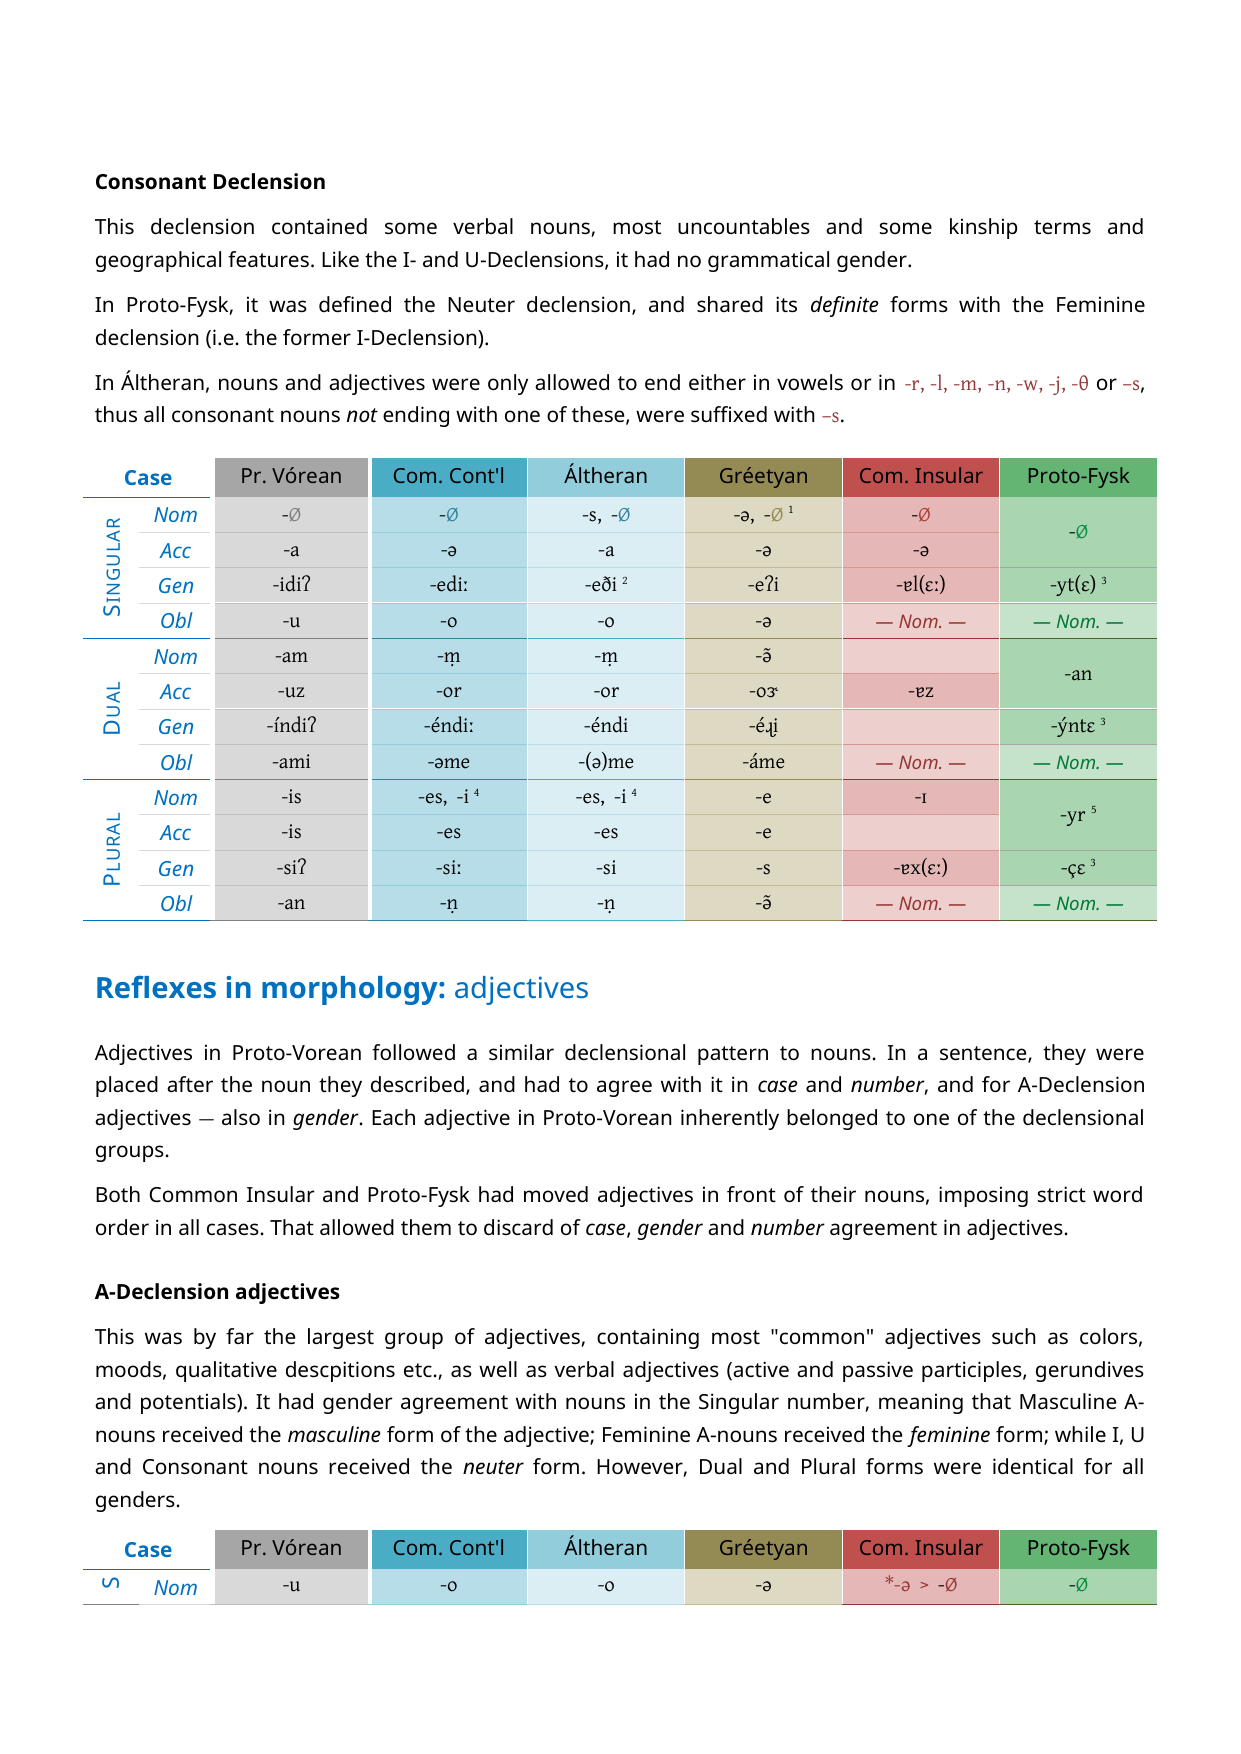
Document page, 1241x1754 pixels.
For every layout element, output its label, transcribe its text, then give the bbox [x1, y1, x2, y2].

table_cell -çɛ 3 [1000, 851, 1157, 885]
table_cell -or [528, 674, 684, 708]
table_cell -es, -i 4 [372, 780, 527, 814]
table_cell -yt(ɛ) 3 [1000, 568, 1157, 602]
table_header Proto-Fysk [1000, 458, 1157, 497]
table_header Áltheran [528, 1530, 684, 1569]
table_cell -ə [843, 533, 999, 567]
table_cell -siː [372, 851, 527, 885]
table_cell *-ə > -Ø [843, 1569, 999, 1604]
table_cell -o [528, 604, 684, 638]
table_cell -ṃ [528, 639, 684, 673]
table_cell Gen [139, 851, 210, 885]
table_cell -es [528, 815, 684, 850]
table_cell -éndiː [372, 710, 527, 744]
table_cell Acc [139, 533, 210, 567]
table_cell -ṃ [372, 639, 527, 673]
table_header Com. Cont'l [372, 1530, 527, 1569]
table_cell -ə [685, 604, 842, 638]
table_cell -ṇ [528, 886, 684, 920]
table_header Áltheran [528, 458, 684, 497]
table_cell -ə̃ [685, 639, 842, 673]
table_cell -ýntɛ 3 [1000, 710, 1157, 744]
table_cell -áme [685, 745, 842, 779]
table_cell -o [372, 1569, 527, 1604]
table_header Com. Cont'l [372, 458, 527, 497]
table_cell -e [685, 780, 842, 814]
table_cell Singular [83, 498, 139, 638]
text Reflexes in morphology: adjectives [94, 967, 1146, 1007]
table_cell Nom [139, 1570, 210, 1604]
table_cell -u [215, 1569, 368, 1604]
table_header Gréetyan [685, 1530, 842, 1569]
table_cell [843, 639, 999, 673]
text In Proto-Fysk, it was defined the Neuter declension, and shared its definite forms with the Feminine declension (i.e. the former I-Declension). [94, 290, 1146, 351]
table_header Pr. Vórean [215, 1530, 368, 1569]
table_cell — Nom. — [843, 604, 999, 638]
table_cell — Nom. — [1000, 886, 1157, 920]
table_cell -éɻi [685, 710, 842, 744]
table_cell -Ø [215, 497, 368, 532]
text In Áltheran, nouns and adjectives were only allowed to end either in vowels or in -r, -l, -m, -n, -w, -j, -θ or –s, thus all consonant nouns not ending with one of these, were suffixed with –s. [94, 368, 1146, 429]
table_cell -siʔ [215, 851, 368, 885]
table_cell -yr 5 [1000, 780, 1157, 850]
table_cell Gen [139, 568, 210, 602]
table_cell -ɐx(ɛː) [843, 851, 999, 885]
table_cell -a [528, 533, 684, 567]
table_cell -an [215, 886, 368, 920]
table_cell -o [528, 1569, 684, 1604]
table_cell Nom [139, 780, 210, 814]
table_cell — Nom. — [843, 886, 999, 920]
table_cell -a [215, 533, 368, 567]
table_cell -ediː [372, 568, 527, 602]
table_cell -uz [215, 674, 368, 708]
table_cell Plural [83, 780, 139, 920]
table_cell -idiʔ [215, 568, 368, 602]
table_cell -ɪ [843, 780, 999, 814]
table_cell -ə̃ [685, 886, 842, 920]
table_cell -s [685, 851, 842, 885]
text Consonant Declension [94, 167, 1146, 196]
text Both Common Insular and Proto-Fysk had moved adjectives in front of their nouns, imposing strict word order in all cases. That allowed them to discard of case, gender and number agreement in adjectives. [94, 1181, 1146, 1242]
table_cell -índiʔ [215, 710, 368, 744]
table_cell -ə [372, 533, 527, 567]
table_cell -e [685, 815, 842, 850]
table_cell -eʔi [685, 568, 842, 602]
table_cell — Nom. — [1000, 745, 1157, 779]
table_cell -an [1000, 639, 1157, 708]
table_header Com. Insular [843, 1530, 999, 1569]
table_cell [843, 710, 999, 744]
table_header Gréetyan [685, 458, 842, 497]
text This was by far the largest group of adjectives, containing most "common" adjectives such as colors, moods, qualitative descpitions etc., as well as verbal adjectives (active and passive participles, gerundives and potentials). It had gender agreement with nouns in the Singular number, meaning that Masculine A-nouns received the masculine form of the adjective; Feminine A-nouns received the feminine form; while I, U and Consonant nouns received the neuter form. However, Dual and Plural forms were identical for all genders. [94, 1322, 1146, 1513]
table_cell -Ø [843, 497, 999, 532]
table_cell Acc [139, 674, 210, 708]
table_cell Obl [139, 745, 210, 779]
table_cell [843, 815, 999, 850]
table_header Pr. Vórean [215, 458, 368, 497]
text A-Declension adjectives [94, 1277, 1146, 1305]
table_cell -eði 2 [528, 568, 684, 602]
table_header Com. Insular [843, 458, 999, 497]
table_cell -(ə)me [528, 745, 684, 779]
text This declension contained some verbal nouns, most uncountables and some kinship terms and geographical features. Like the I- and U-Declensions, it had no grammatical gender. [94, 212, 1146, 273]
table_cell -ṇ [372, 886, 527, 920]
table_cell Acc [139, 815, 210, 850]
table_cell -Ø [1000, 1569, 1157, 1604]
table_cell Gen [139, 710, 210, 744]
table_cell Dual [83, 639, 139, 779]
table_cell -ə [685, 1569, 842, 1604]
table_cell -ə, -Ø 1 [685, 497, 842, 532]
table_cell Obl [139, 604, 210, 638]
table_cell -Ø [1000, 497, 1157, 567]
text Adjectives in Proto-Vorean followed a similar declensional pattern to nouns. In a sentence, they were placed after the noun they described, and had to agree with it in case and number, and for A-Declension adjectives — also in gender. Each adjective in Proto-Vorean inherently belonged to one of the declensional groups. [94, 1038, 1146, 1164]
table_cell Sg. masc [83, 1570, 139, 1604]
table_cell -is [215, 815, 368, 850]
table_cell -ə [685, 533, 842, 567]
table_cell — Nom. — [1000, 604, 1157, 638]
table_cell -o [372, 604, 527, 638]
table_header Case [83, 1530, 210, 1569]
table_cell -oɝ [685, 674, 842, 708]
table_cell Nom [139, 498, 210, 532]
table_header Case [83, 458, 210, 497]
table_cell — Nom. — [843, 745, 999, 779]
table_cell -u [215, 604, 368, 638]
table_cell -əme [372, 745, 527, 779]
table_cell -ɐl(ɛː) [843, 568, 999, 602]
table_cell -Ø [372, 497, 527, 532]
table_cell -or [372, 674, 527, 708]
table_cell -es, -i 4 [528, 780, 684, 814]
table_cell -si [528, 851, 684, 885]
table_header Proto-Fysk [1000, 1530, 1157, 1569]
table_cell -es [372, 815, 527, 850]
table_cell -ɐz [843, 674, 999, 708]
table_cell -éndi [528, 710, 684, 744]
table_cell -am [215, 639, 368, 673]
table_cell Obl [139, 886, 210, 920]
table_cell Nom [139, 639, 210, 673]
table_cell -is [215, 780, 368, 814]
table_cell -s, -Ø [528, 497, 684, 532]
table_cell -ami [215, 745, 368, 779]
